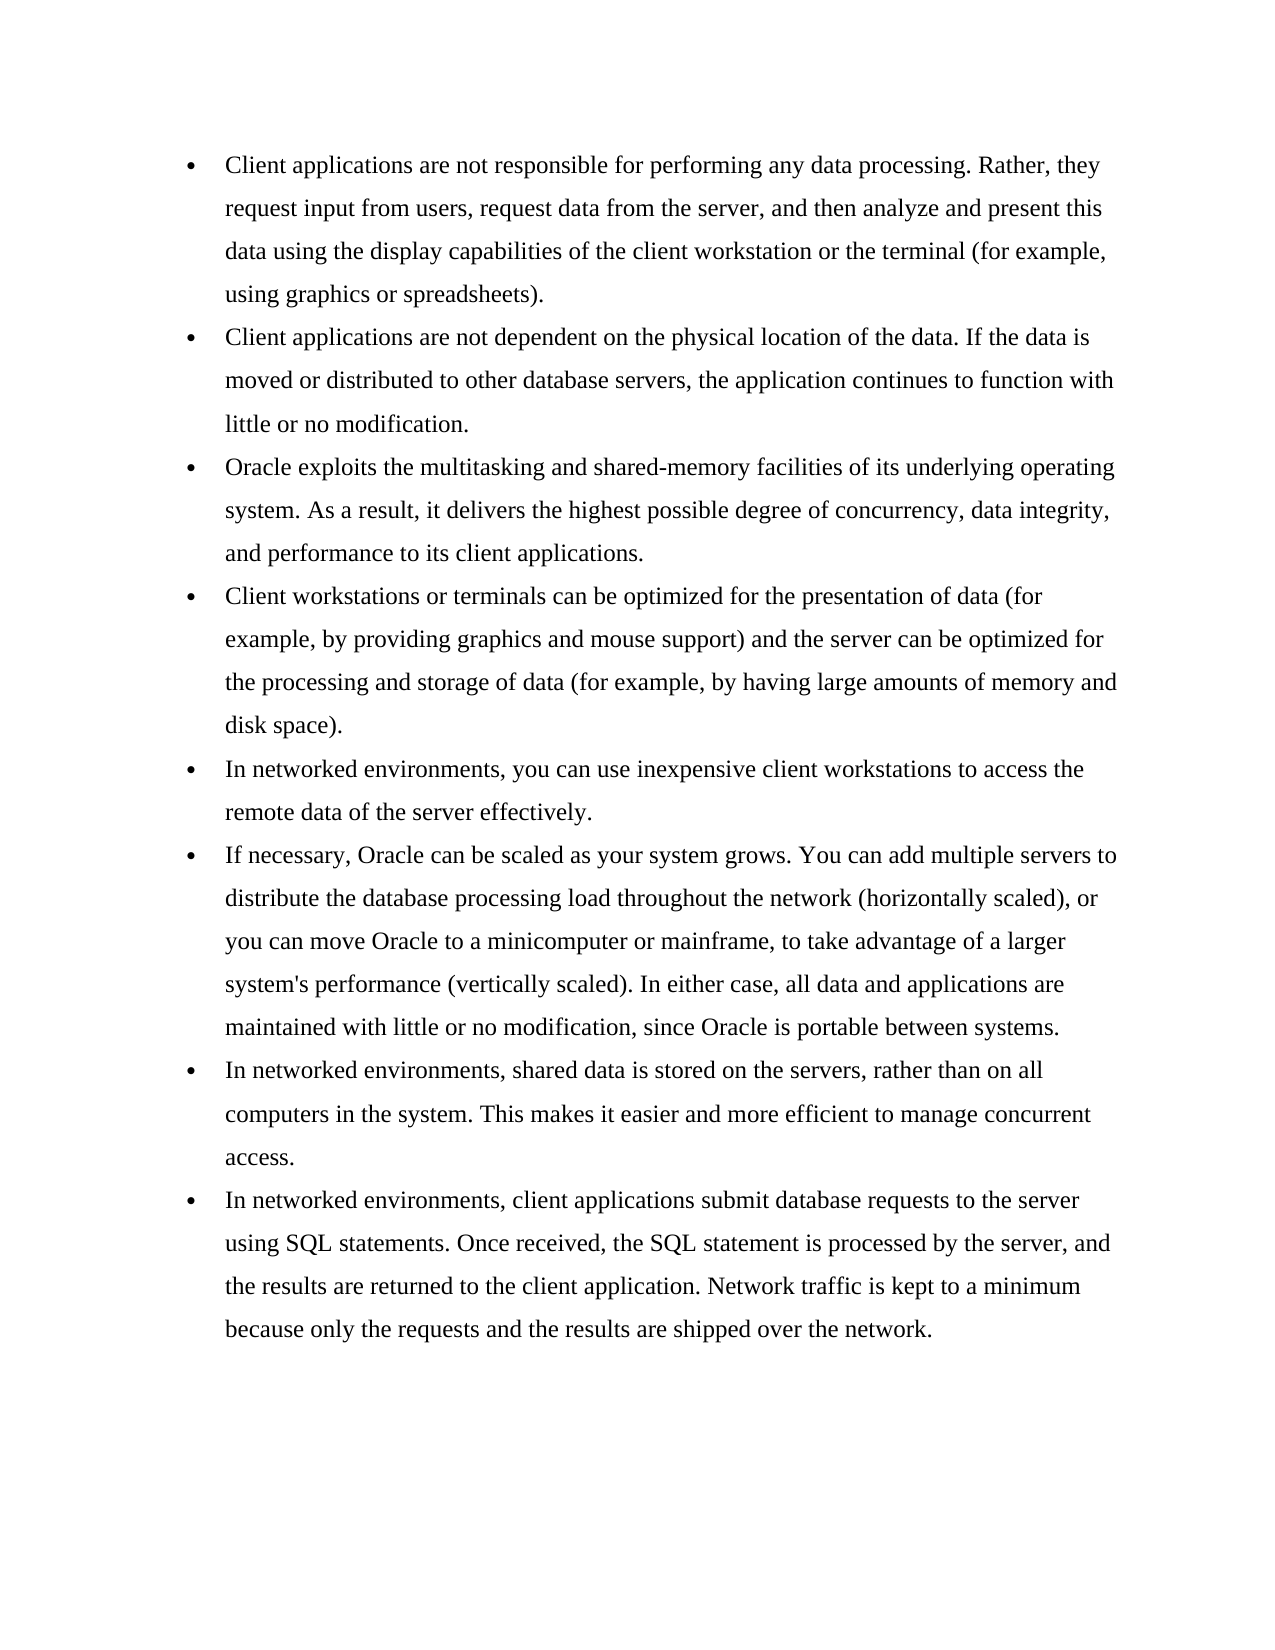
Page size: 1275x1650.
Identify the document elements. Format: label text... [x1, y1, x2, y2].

list Client applications are not responsible for performing any data processing. Rather, they request input from users, request data from the server, and then analyze and present this data using the display capabilities of the client workstation or the terminal (for example, using graphics or spreadsheets). [187, 150, 1125, 308]
list In networked environments, shared data is stored on the servers, rather than on all computers in the system. This makes it easier and more efficient to manage concurrent access. [187, 1056, 1125, 1171]
list Client applications are not dependent on the physical location of the data. If the data is moved or distributed to other database servers, the application continues to function with little or no modification. [187, 322, 1125, 437]
list Oracle exploits the multitasking and shared-memory facilities of its underlying operating system. As a result, it delivers the highest possible degree of concurrency, data integrity, and performance to its client applications. [187, 452, 1125, 567]
list In networked environments, you can use inexpensive client workstations to access the remote data of the server effectively. [187, 754, 1125, 826]
list If necessary, Oracle can be scaled as your system grows. You can add multiple servers to distribute the database processing load throughout the network (horizontally scaled), or you can move Oracle to a minicomputer or mainframe, to take advantage of a larger system's performance (vertically scaled). In either case, all data and applications are maintained with little or no modification, since Oracle is portable between systems. [187, 840, 1125, 1041]
list Client workstations or terminals can be optimized for the presentation of data (for example, by providing graphics and mouse support) and the server can be optimized for the processing and storage of data (for example, by having large amounts of memory and disk space). [187, 581, 1125, 739]
list In networked environments, client applications submit database requests to the server using SQL statements. Once received, the SQL statement is processed by the server, and the results are returned to the client application. Network traffic is kept to a minimum because only the requests and the results are shipped over the network. [187, 1185, 1125, 1343]
